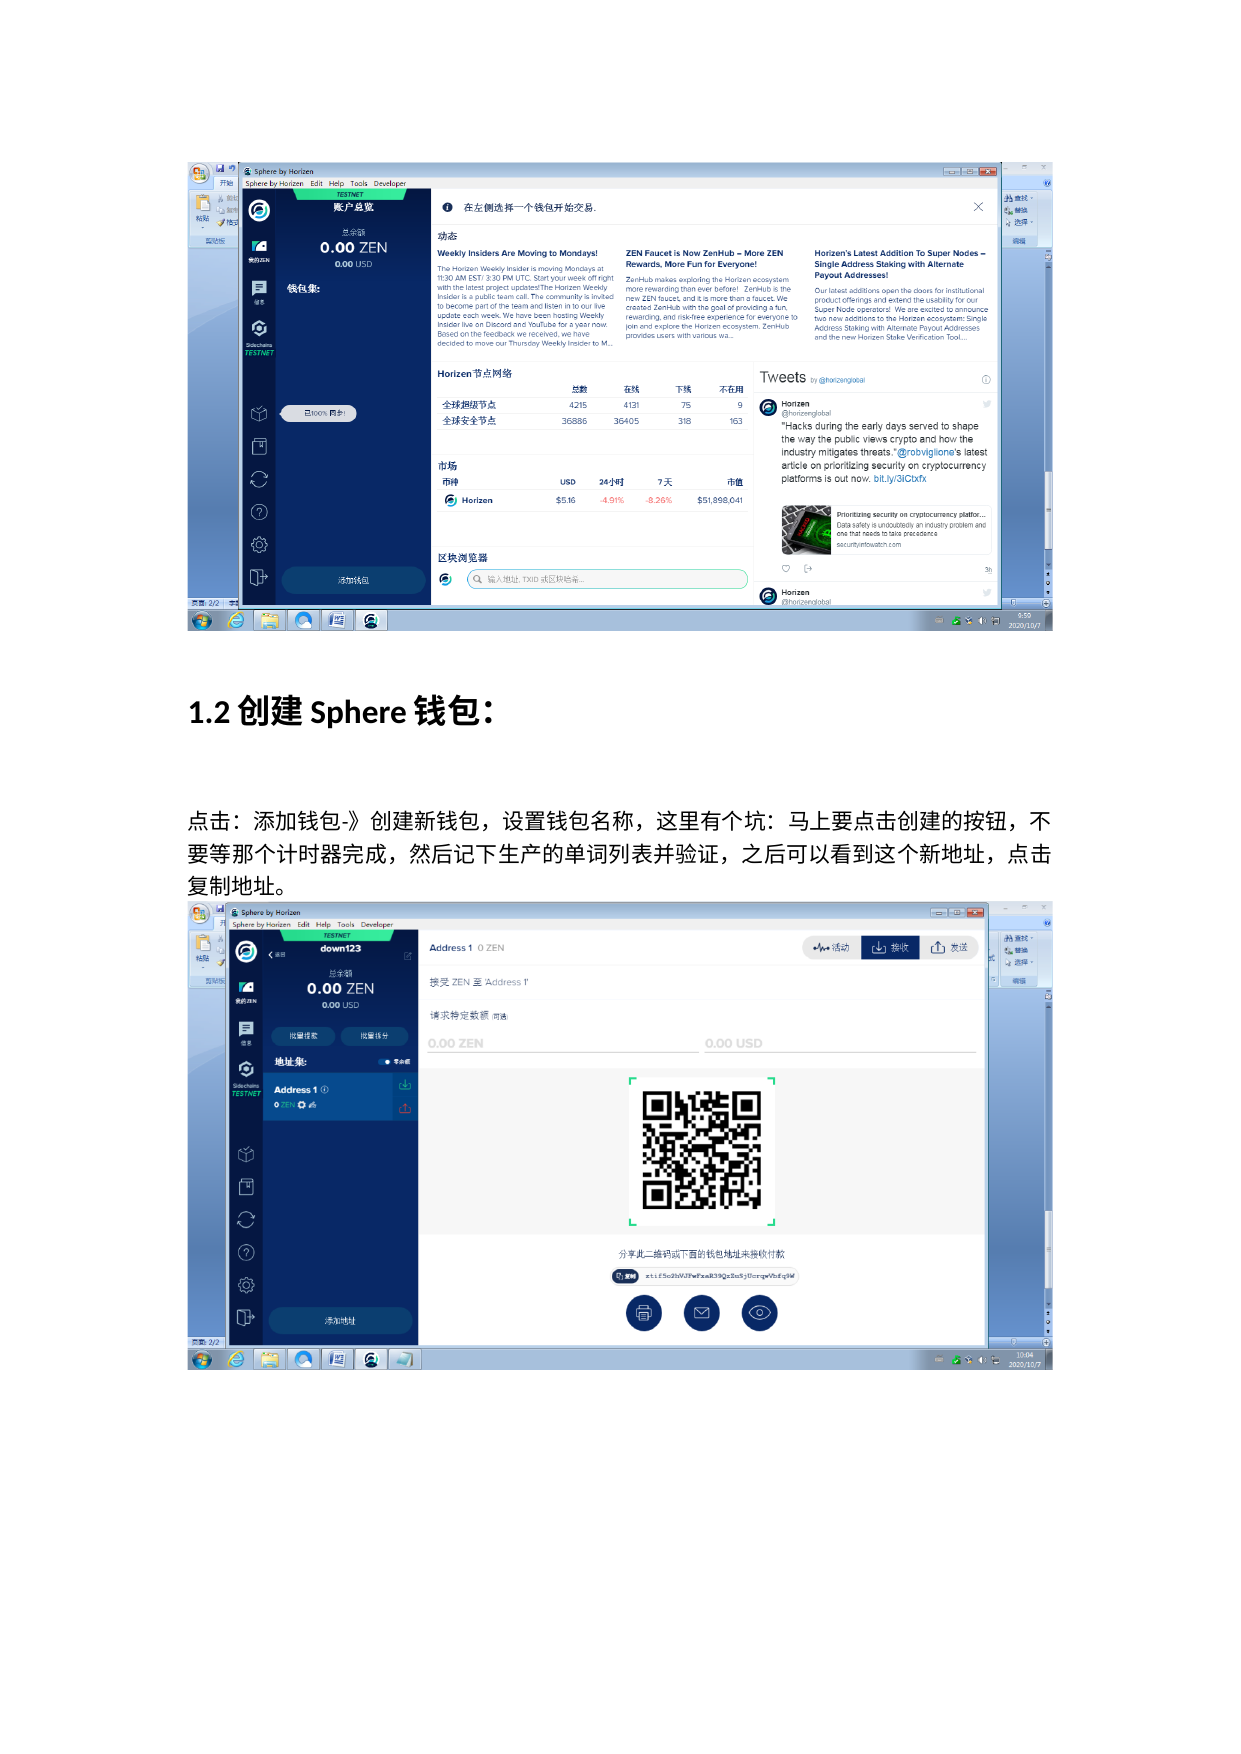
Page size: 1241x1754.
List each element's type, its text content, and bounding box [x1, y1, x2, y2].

picture [187, 162, 1053, 631]
subtitle 1.2创建Sphere钱包： [187, 677, 1053, 742]
text 点击：添加钱包-》创建新钱包，设置钱包名称，这里有个坑：马上要点击创建的按钮，不要等那个计时器完成，然后记下生产的单词列表并验证，之后可以看到这个新地址，点击复制地址。 [187, 804, 1053, 901]
picture [187, 901, 1053, 1370]
